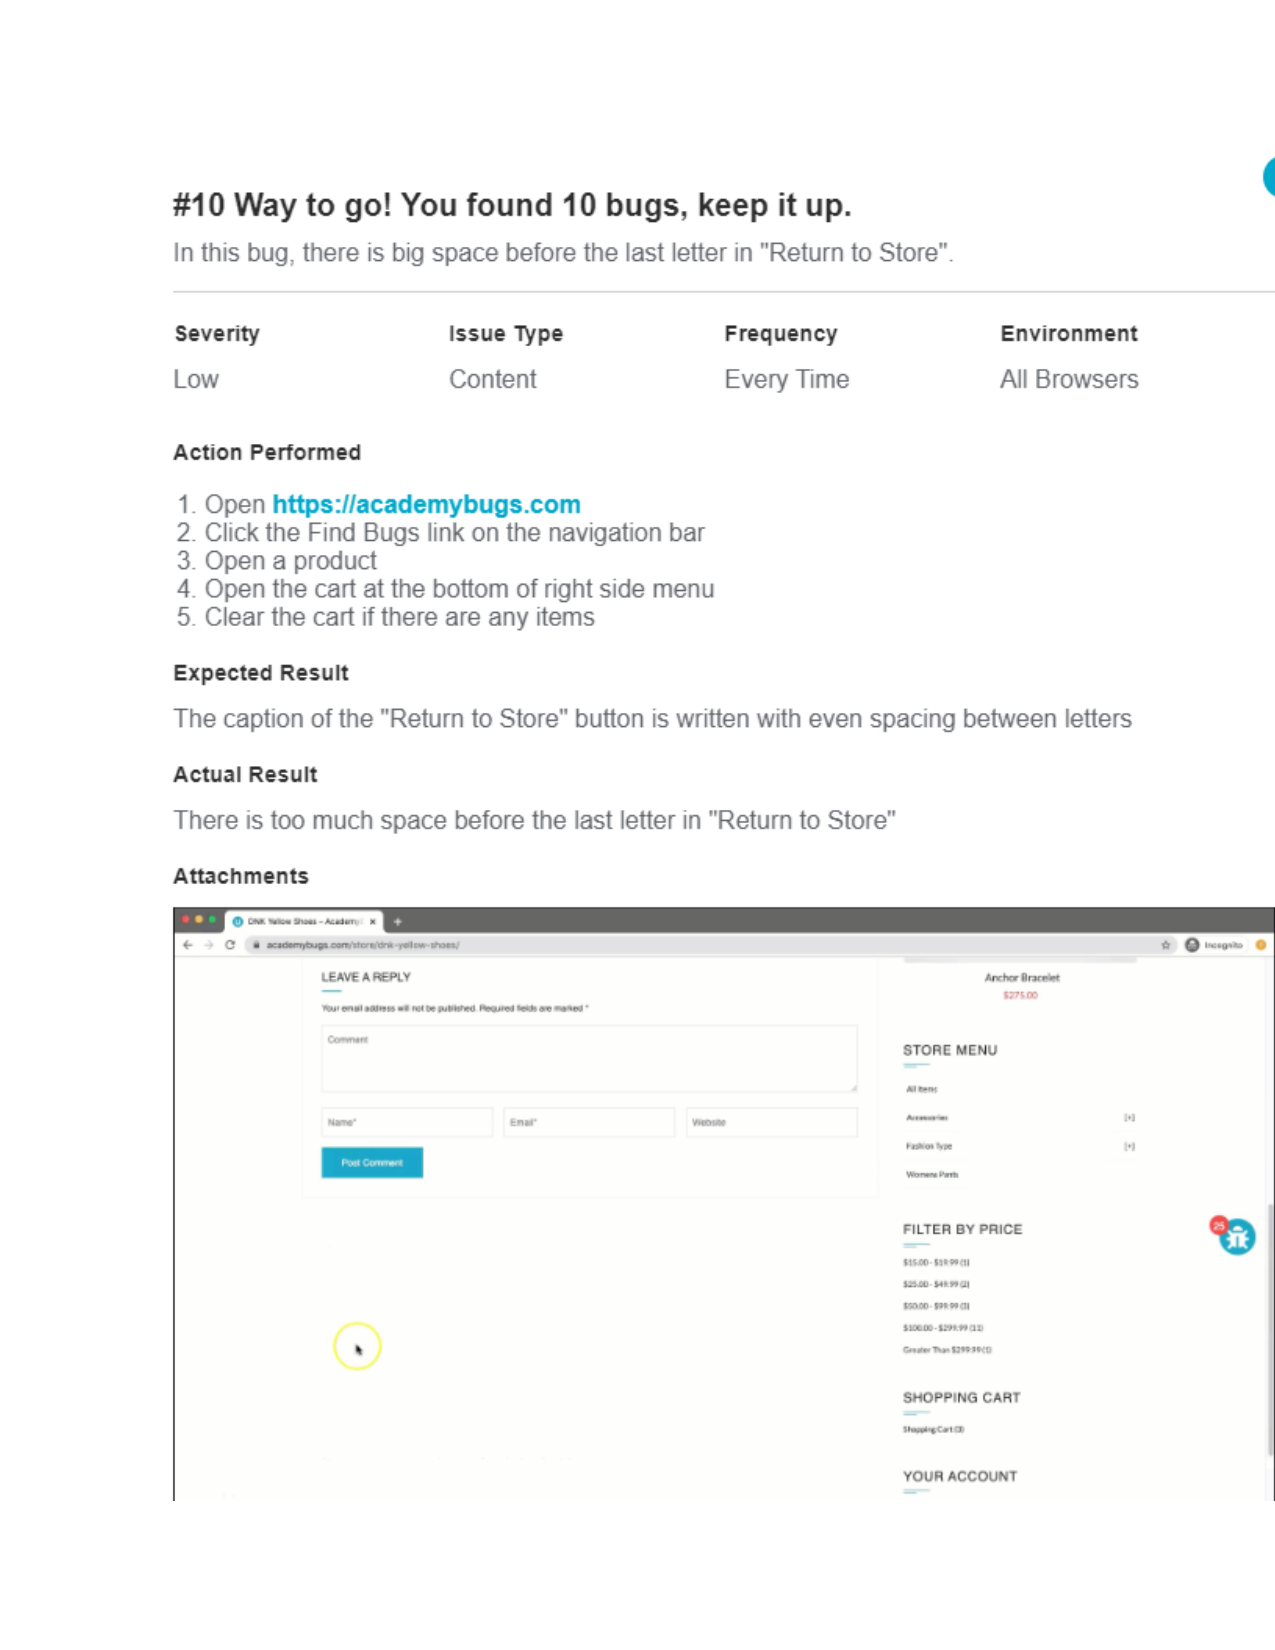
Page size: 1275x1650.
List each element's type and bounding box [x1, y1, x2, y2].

picture [150, 150, 1275, 1501]
